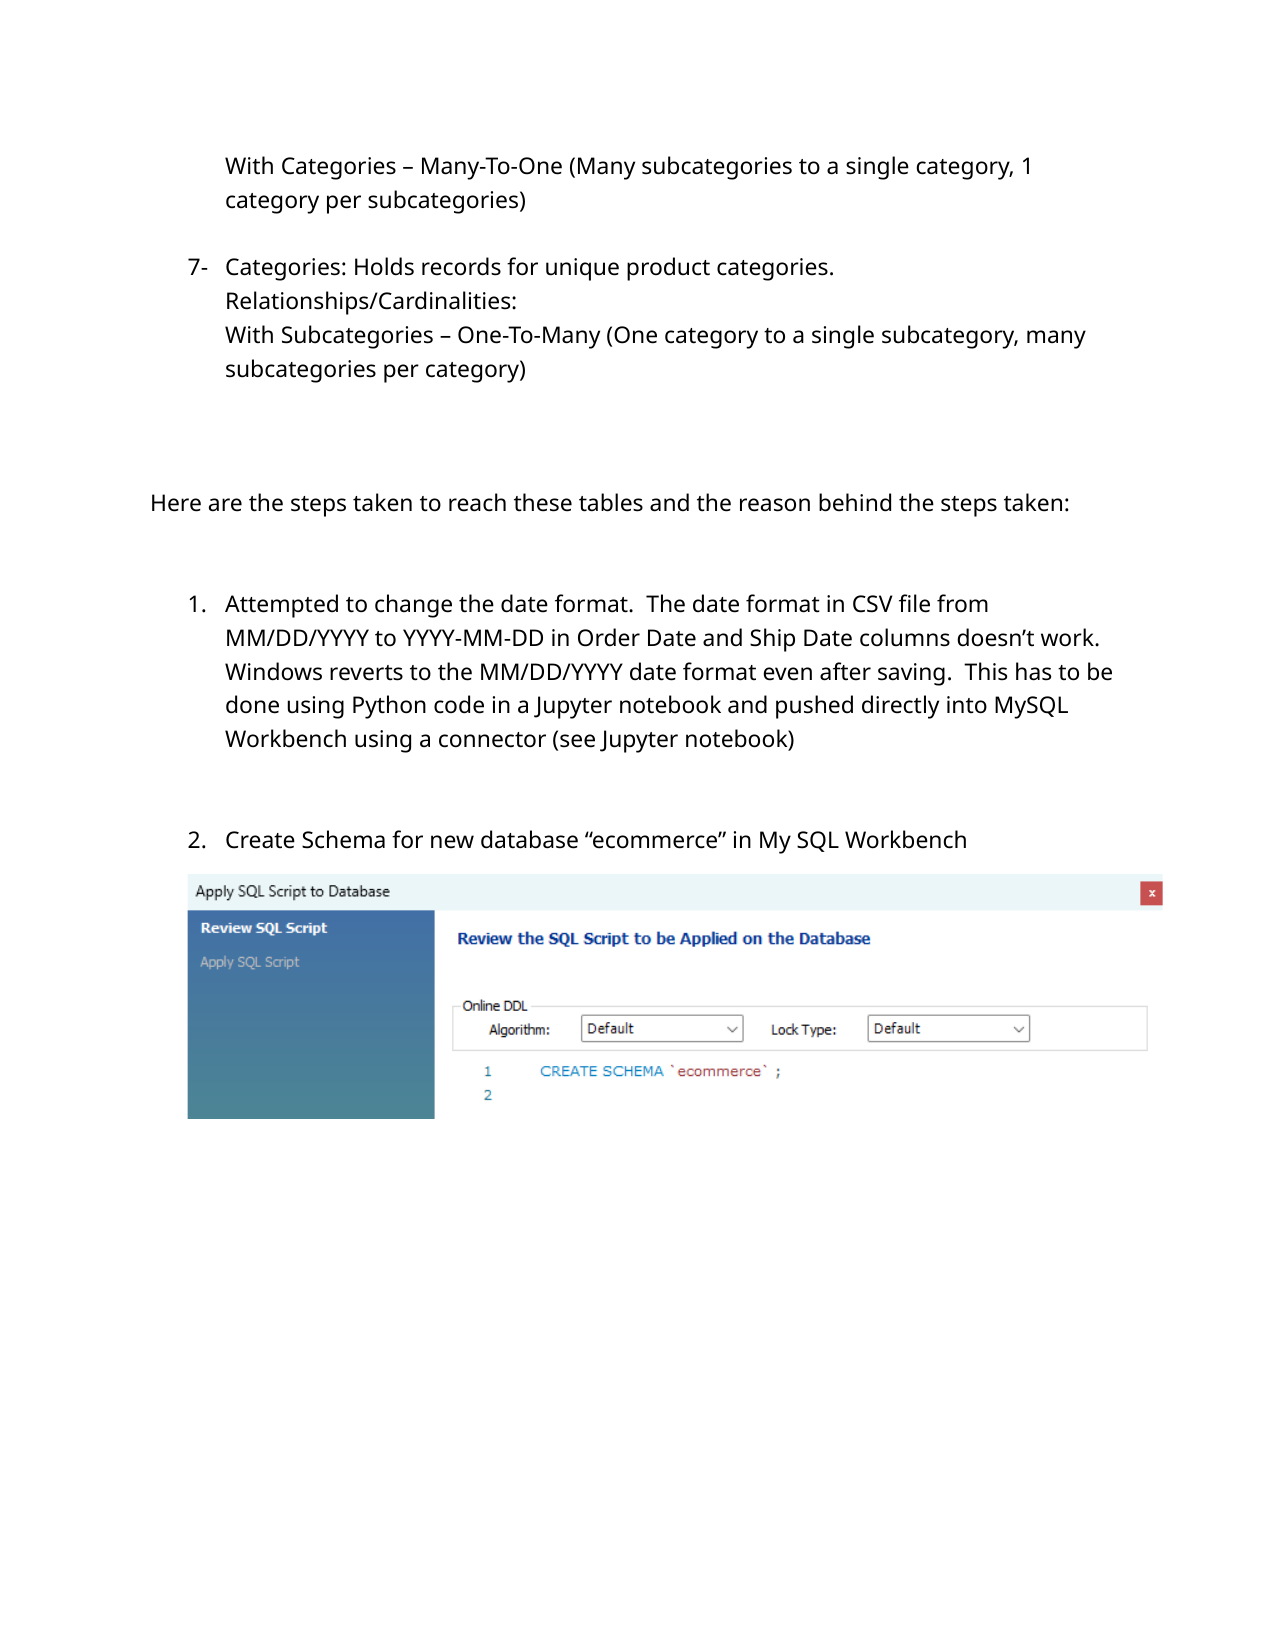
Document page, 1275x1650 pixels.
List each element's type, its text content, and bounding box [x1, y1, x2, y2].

list Create Schema for new database “ecommerce” in My SQL Workbench [187, 824, 1125, 855]
list Categories: Holds records for unique product categories. [187, 251, 1125, 282]
picture [187, 874, 1163, 1119]
list Relationships/Cardinalities: [225, 285, 1125, 316]
list With Subcategories – One-To-Many (One category to a single subcategory, many subcategories per category) [225, 319, 1125, 384]
list Attempted to change the date format. The date format in CSV file from MM/DD/YYYY to YYYY-MM-DD in Order Date and Ship Date columns doesn’t work. Windows reverts to the MM/DD/YYYY date format even after saving. This has to be done using Python code in a Jupyter notebook and pushed directly into MySQL Workbench using a connector (see Jupyter notebook) [187, 588, 1125, 754]
text Here are the steps taken to reach these tables and the reason behind the steps taken: [150, 487, 1125, 518]
list With Categories – Many-To-One (Many subcategories to a single category, 1 category per subcategories) [225, 150, 1125, 215]
